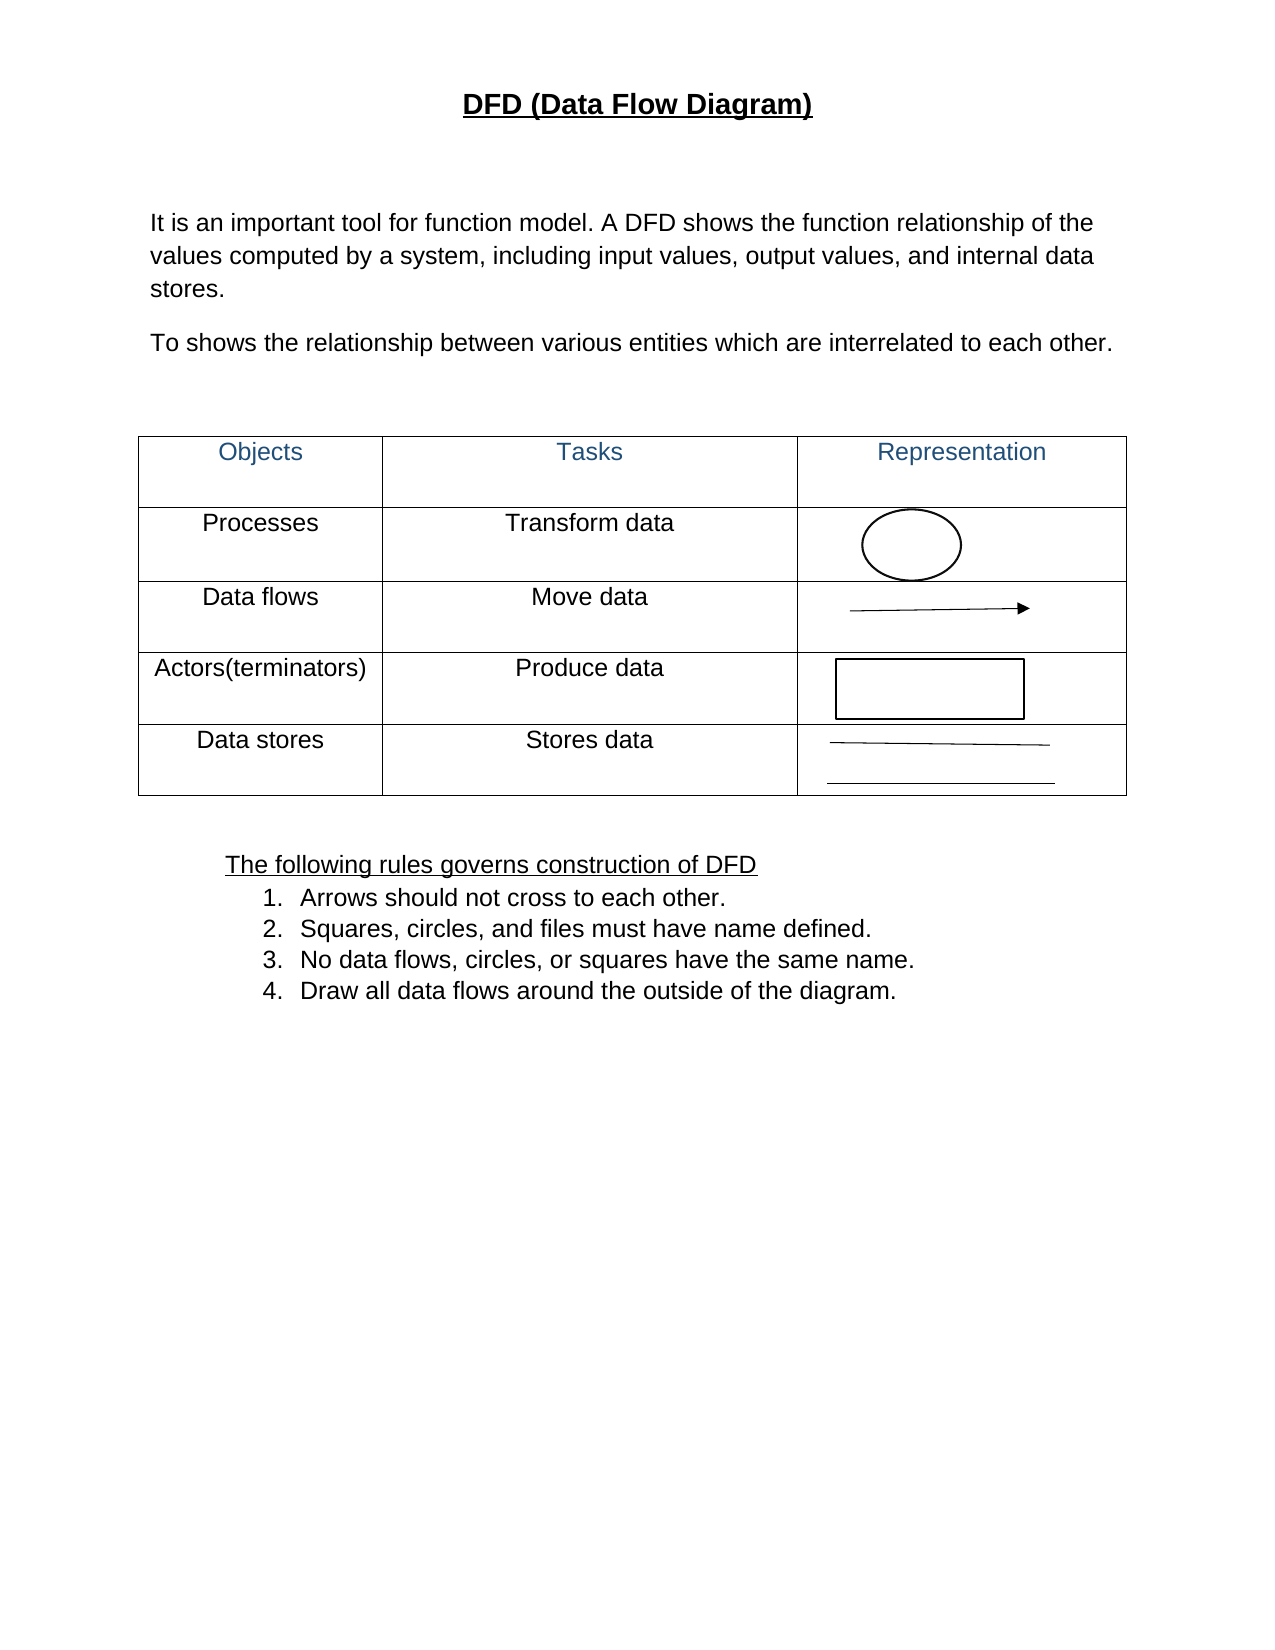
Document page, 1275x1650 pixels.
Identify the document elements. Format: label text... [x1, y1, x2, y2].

list Squares, circles, and files must have name defined. [262, 914, 1125, 943]
text To shows the relationship between various entities which are interrelated to each other. [150, 328, 1125, 357]
list Arrows should not cross to each other. [262, 883, 1125, 912]
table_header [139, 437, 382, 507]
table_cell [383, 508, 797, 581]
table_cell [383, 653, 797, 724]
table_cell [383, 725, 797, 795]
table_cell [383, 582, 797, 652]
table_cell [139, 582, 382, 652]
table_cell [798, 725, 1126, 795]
text DFD (Data Flow Diagram) [150, 75, 1125, 120]
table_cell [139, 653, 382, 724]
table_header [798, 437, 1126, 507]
list Draw all data flows around the outside of the diagram. [262, 976, 1125, 1005]
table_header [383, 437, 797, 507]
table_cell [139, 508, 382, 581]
text It is an important tool for function model. A DFD shows the function relationship of the values computed by a system, including input values, output values, and internal data stores. [150, 208, 1125, 303]
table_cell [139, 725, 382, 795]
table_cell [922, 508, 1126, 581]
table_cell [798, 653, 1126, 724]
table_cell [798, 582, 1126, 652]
list The following rules governs construction of DFD [225, 850, 1125, 879]
list No data flows, circles, or squares have the same name. [262, 945, 1125, 974]
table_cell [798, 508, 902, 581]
